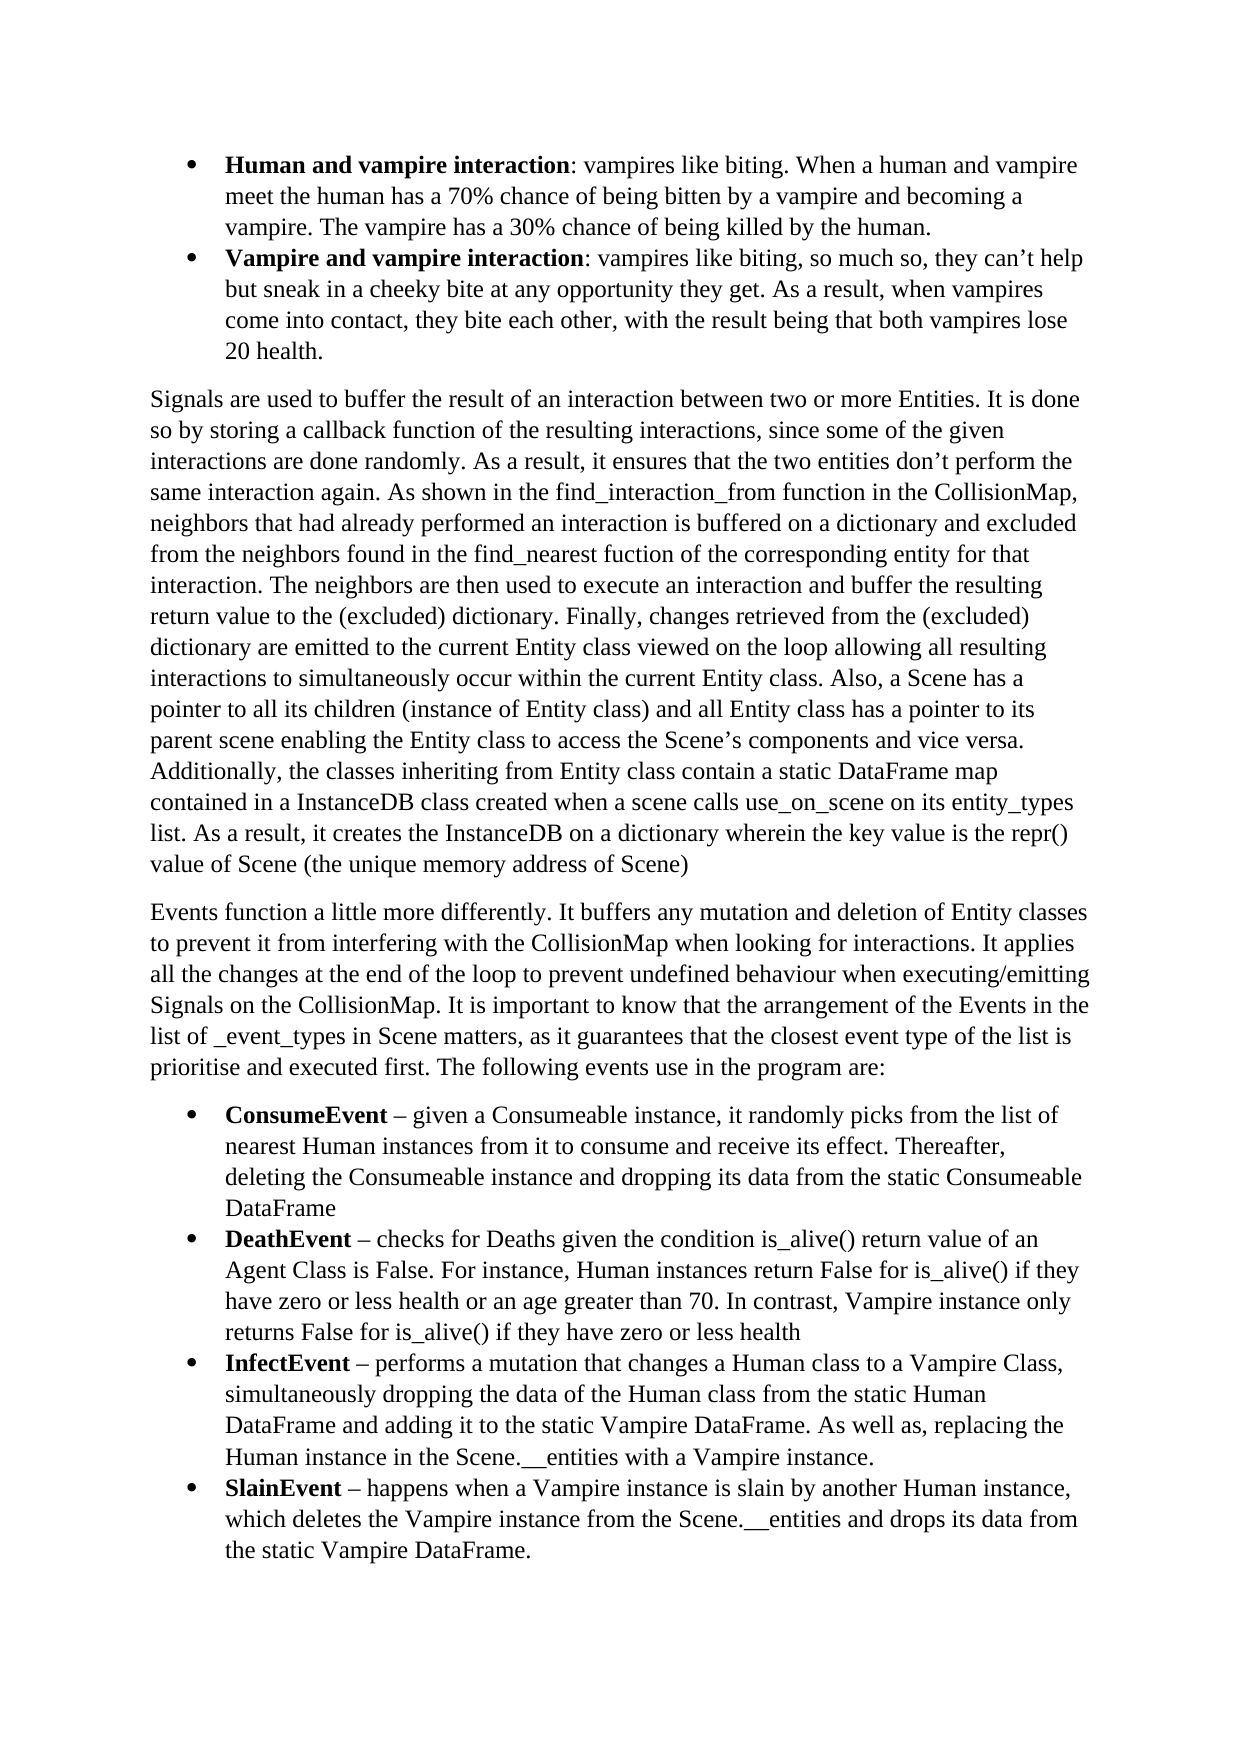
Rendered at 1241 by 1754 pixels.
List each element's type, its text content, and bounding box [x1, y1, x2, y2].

list ConsumeEvent – given a Consumeable instance, it randomly picks from the list of nearest Human instances from it to consume and receive its effect. Thereafter, deleting the Consumeable instance and dropping its data from the static Consumeable DataFrame [187, 1100, 1090, 1222]
list DeathEvent – checks for Deaths given the condition is_alive() return value of an Agent Class is False. For instance, Human instances return False for is_alive() if they have zero or less health or an age greater than 70. In contrast, Vampire instance only returns False for is_alive() if they have zero or less health [187, 1224, 1090, 1346]
list SlainEvent – happens when a Vampire instance is slain by another Human instance, which deletes the Vampire instance from the Scene.__entities and drops its data from the static Vampire DataFrame. [187, 1473, 1090, 1563]
text Events function a little more differently. It buffers any mutation and deletion of Entity classes to prevent it from interfering with the CollisionMap when looking for interactions. It applies all the changes at the end of the loop to prevent undefined behaviour when executing/emitting Signals on the CollisionMap. It is important to know that the arrangement of the Events in the list of _event_types in Scene matters, as it guarantees that the closest event type of the list is prioritise and executed first. The following events use in the program are: [150, 897, 1090, 1081]
list Vampire and vampire interaction: vampires like biting, so much so, they can’t help but sneak in a cheeky bite at any opportunity they get. As a result, when vampires come into contact, they bite each other, with the result being that both vampires lose 20 health. [187, 243, 1090, 365]
text Signals are used to buffer the result of an interaction between two or more Entities. It is done so by storing a callback function of the resulting interactions, since some of the given interactions are done randomly. As a result, it ensures that the two entities don’t perform the same interaction again. As shown in the find_interaction_from function in the CollisionMap, neighbors that had already performed an interaction is buffered on a dictionary and excluded from the neighbors found in the find_nearest fuction of the corresponding entity for that interaction. The neighbors are then used to execute an interaction and buffer the resulting return value to the (excluded) dictionary. Finally, changes retrieved from the (excluded) dictionary are emitted to the current Entity class viewed on the loop allowing all resulting interactions to simultaneously occur within the current Entity class. Also, a Scene has a pointer to all its children (instance of Entity class) and all Entity class has a pointer to its parent scene enabling the Entity class to access the Scene’s components and vice versa. Additionally, the classes inheriting from Entity class contain a static DataFrame map contained in a InstanceDB class created when a scene calls use_on_scene on its entity_types list. As a result, it creates the InstanceDB on a dictionary wherein the key value is the repr() value of Scene (the unique memory address of Scene) [150, 384, 1090, 878]
list InfectEvent – performs a mutation that changes a Human class to a Vampire Class, simultaneously dropping the data of the Human class from the static Human DataFrame and adding it to the static Vampire DataFrame. As well as, replacing the Human instance in the Scene.__entities with a Vampire instance. [187, 1348, 1090, 1470]
list Human and vampire interaction: vampires like biting. When a human and vampire meet the human has a 70% chance of being bitten by a vampire and becoming a vampire. The vampire has a 30% chance of being killed by the human. [187, 150, 1090, 241]
